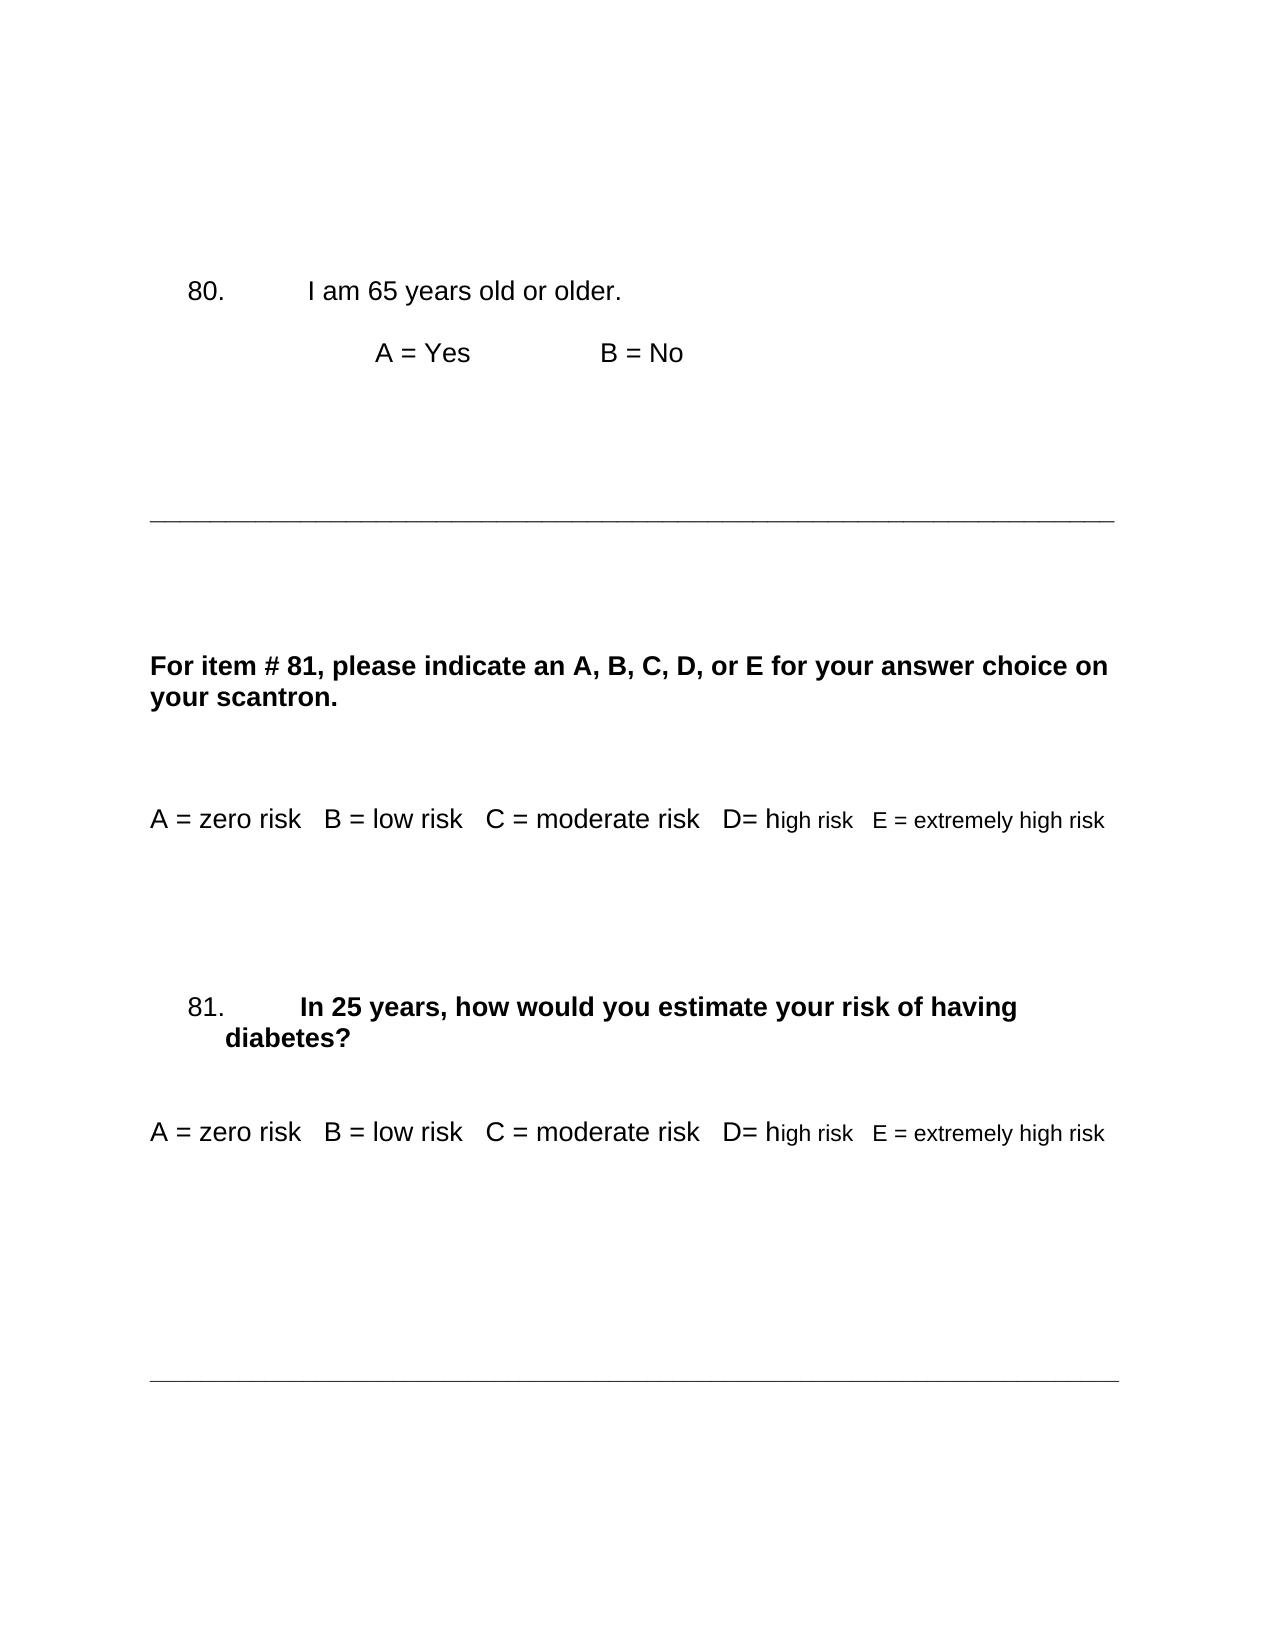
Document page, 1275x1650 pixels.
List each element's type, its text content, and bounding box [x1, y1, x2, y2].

text For item # 81, please indicate an A, B, C, D, or E for your answer choice on your scantron. [150, 650, 1125, 712]
list I am 65 years old or older. [187, 275, 1125, 306]
text A = Yes B = No [300, 337, 1125, 369]
text A = zero risk B = low risk C = moderate risk D= high risk E = extremely high risk [150, 803, 1125, 834]
text ________________________________________________________________ [150, 494, 1125, 525]
text ____________________________________________________________________________ [150, 1358, 1125, 1384]
list In 25 years, how would you estimate your risk of having diabetes? [187, 991, 1125, 1053]
text A = zero risk B = low risk C = moderate risk D= high risk E = extremely high risk [150, 1116, 1125, 1147]
